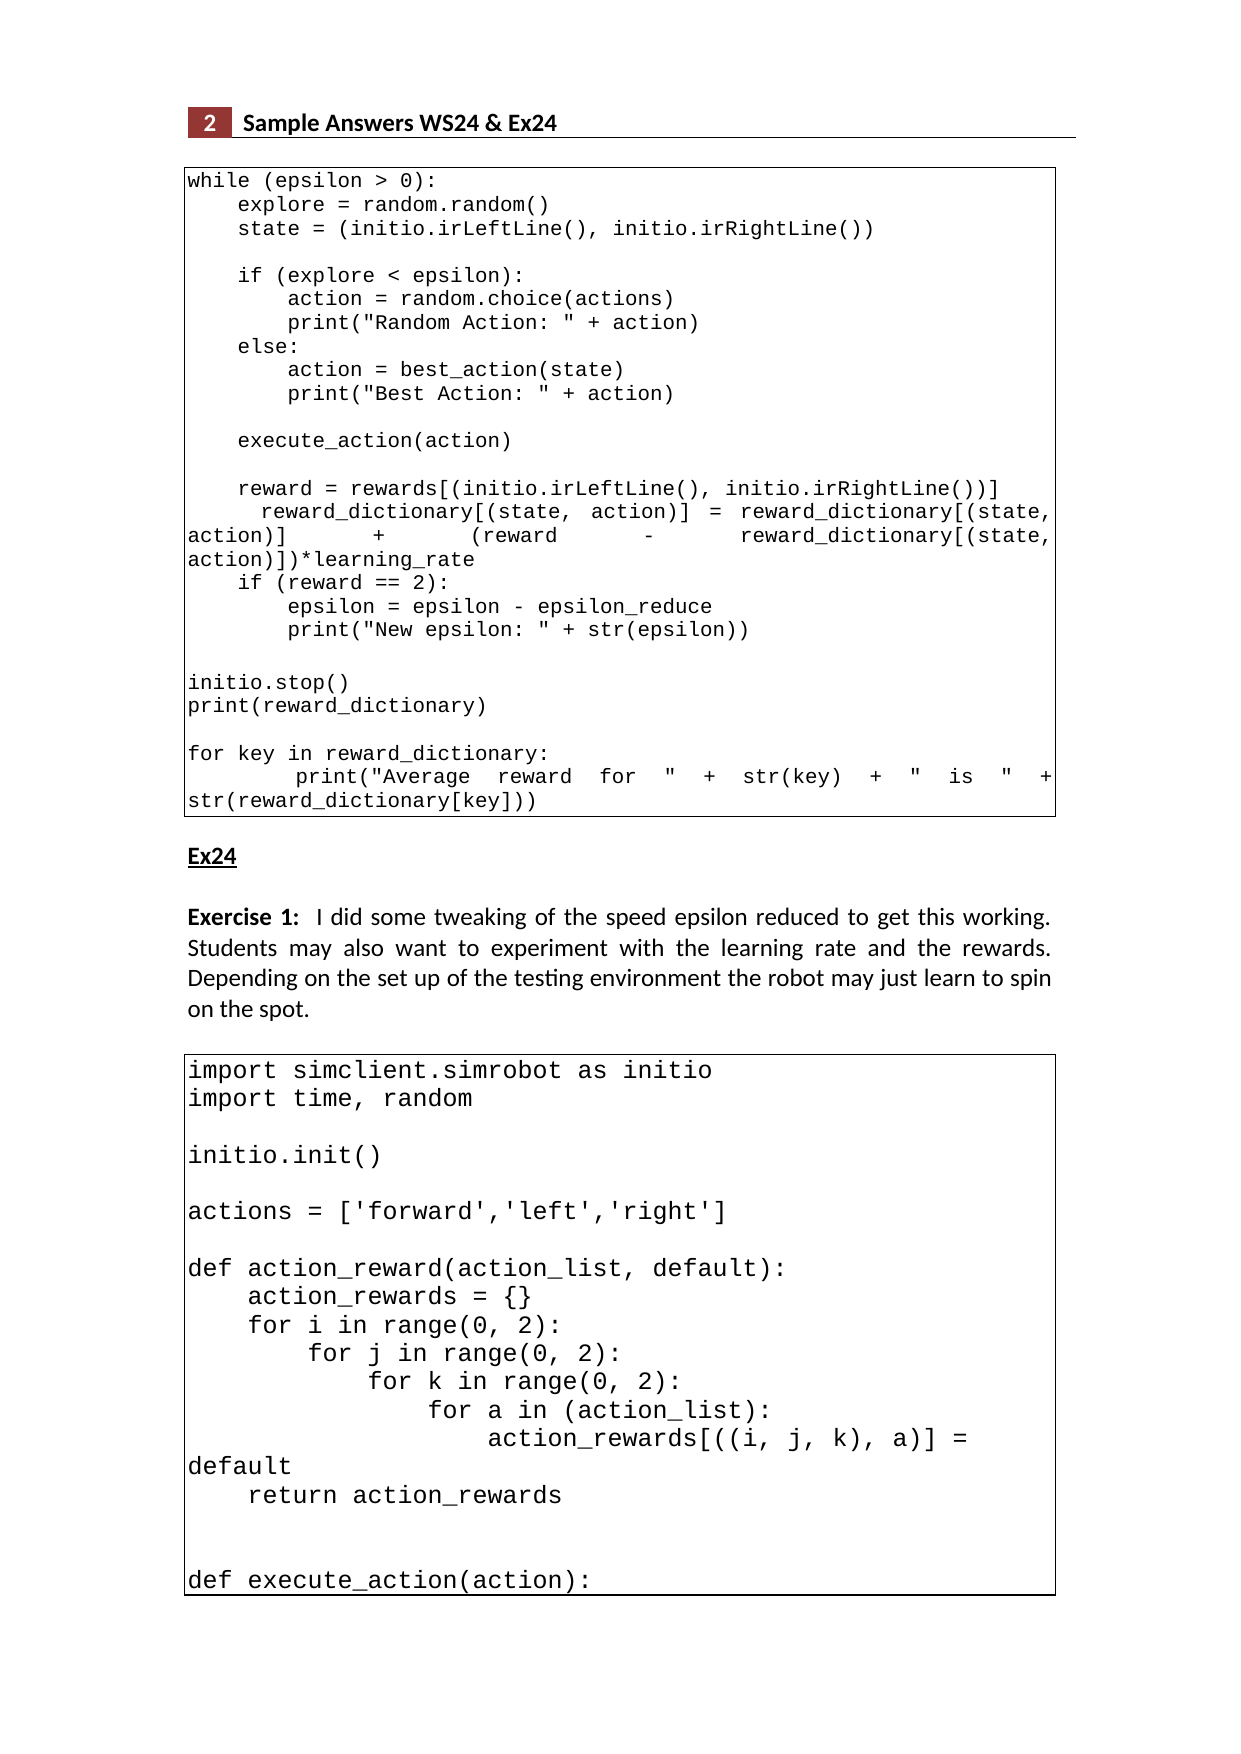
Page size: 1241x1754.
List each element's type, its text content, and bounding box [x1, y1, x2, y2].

text action = best_action(state) [187, 359, 1053, 383]
text print("Random Action: " + action) [187, 312, 1053, 336]
text Exercise 1: I did some tweaking of the speed epsilon reduced to get this working. Students may also want to experiment with the learning rate and the rewards. Depending on the set up of the testing environment the robot may just learn to spin on the spot. [187, 902, 1053, 1024]
text state = (initio.irLeftLine(), initio.irRightLine()) [187, 217, 1053, 241]
text print(reward_dictionary) [187, 696, 1053, 719]
text def execute_action(action): [187, 1567, 1053, 1594]
text if (reward == 2): [187, 572, 1053, 596]
text for a in (action_list): [187, 1397, 1053, 1426]
text reward_dictionary[(state, action)] = reward_dictionary[(state, action)] + (reward - reward_dictionary[(state, action)])*learning_rate [187, 501, 1053, 572]
text if (explore < epsilon): [187, 265, 1053, 288]
text else: [187, 336, 1053, 359]
text action = random.choice(actions) [187, 288, 1053, 312]
text epsilon = epsilon - epsilon_reduce [187, 596, 1053, 619]
text while (epsilon > 0): [185, 168, 1055, 194]
text import simclient.simrobot as initio [185, 1055, 1055, 1086]
text return action_rewards [187, 1482, 1053, 1511]
text reward = rewards[(initio.irLeftLine(), initio.irRightLine())] [187, 478, 1053, 501]
text initio.init() [187, 1142, 1053, 1171]
text print("Average reward for " + str(key) + " is " + str(reward_dictionary[key])) [185, 763, 1055, 816]
text print("Best Action: " + action) [187, 383, 1053, 407]
text for j in range(0, 2): [187, 1341, 1053, 1369]
text Ex24 [187, 841, 1053, 871]
text def action_reward(action_list, default): [187, 1256, 1053, 1284]
text explore = random.random() [187, 194, 1053, 217]
text import time, random [187, 1086, 1053, 1114]
text print("New epsilon: " + str(epsilon)) [187, 619, 1053, 643]
text for key in reward_dictionary: [187, 743, 1053, 763]
text action_rewards = {} [187, 1284, 1053, 1312]
text initio.stop() [187, 672, 1053, 696]
text actions = ['forward','left','right'] [187, 1199, 1053, 1227]
text for k in range(0, 2): [187, 1369, 1053, 1397]
text action_rewards[((i, j, k), a)] = default [187, 1426, 1053, 1482]
text execute_action(action) [187, 430, 1053, 454]
text for i in range(0, 2): [187, 1312, 1053, 1341]
